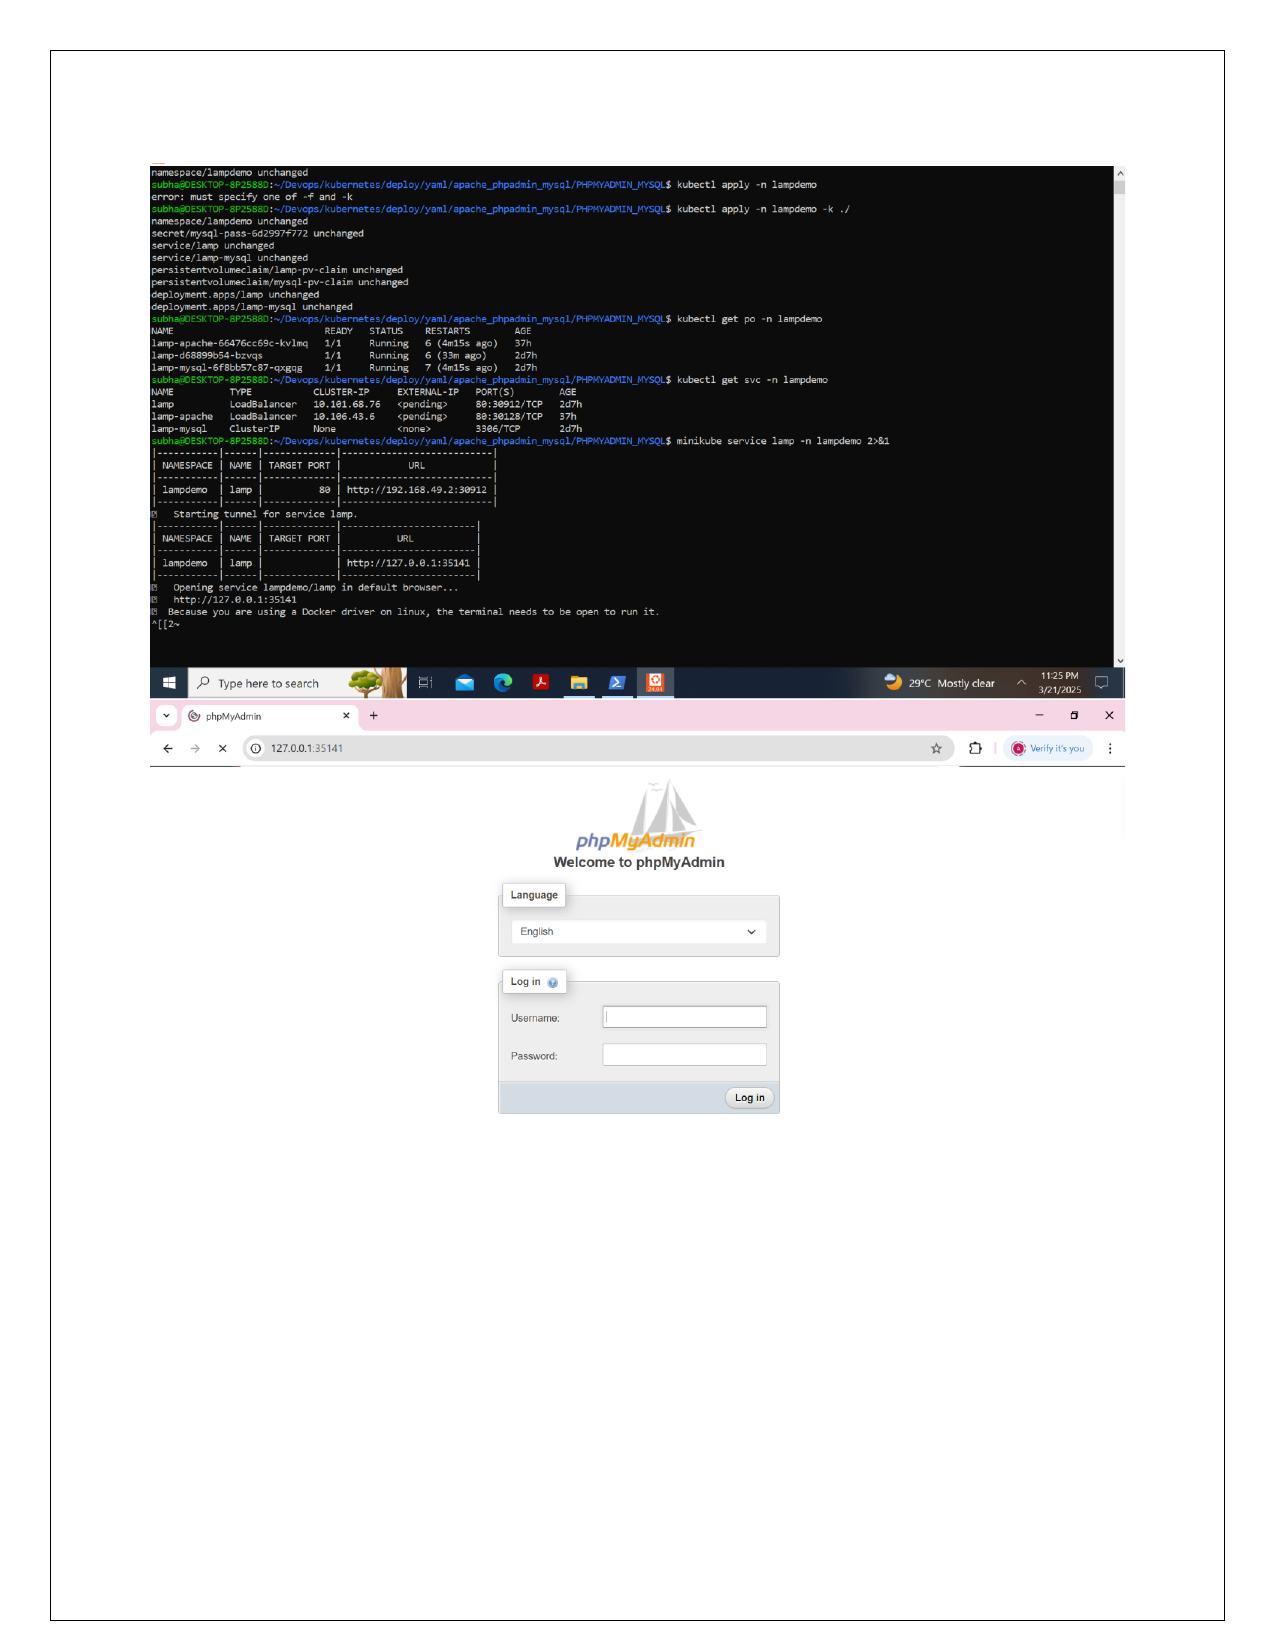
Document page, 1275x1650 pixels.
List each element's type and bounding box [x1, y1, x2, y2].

picture [150, 163, 1125, 1216]
